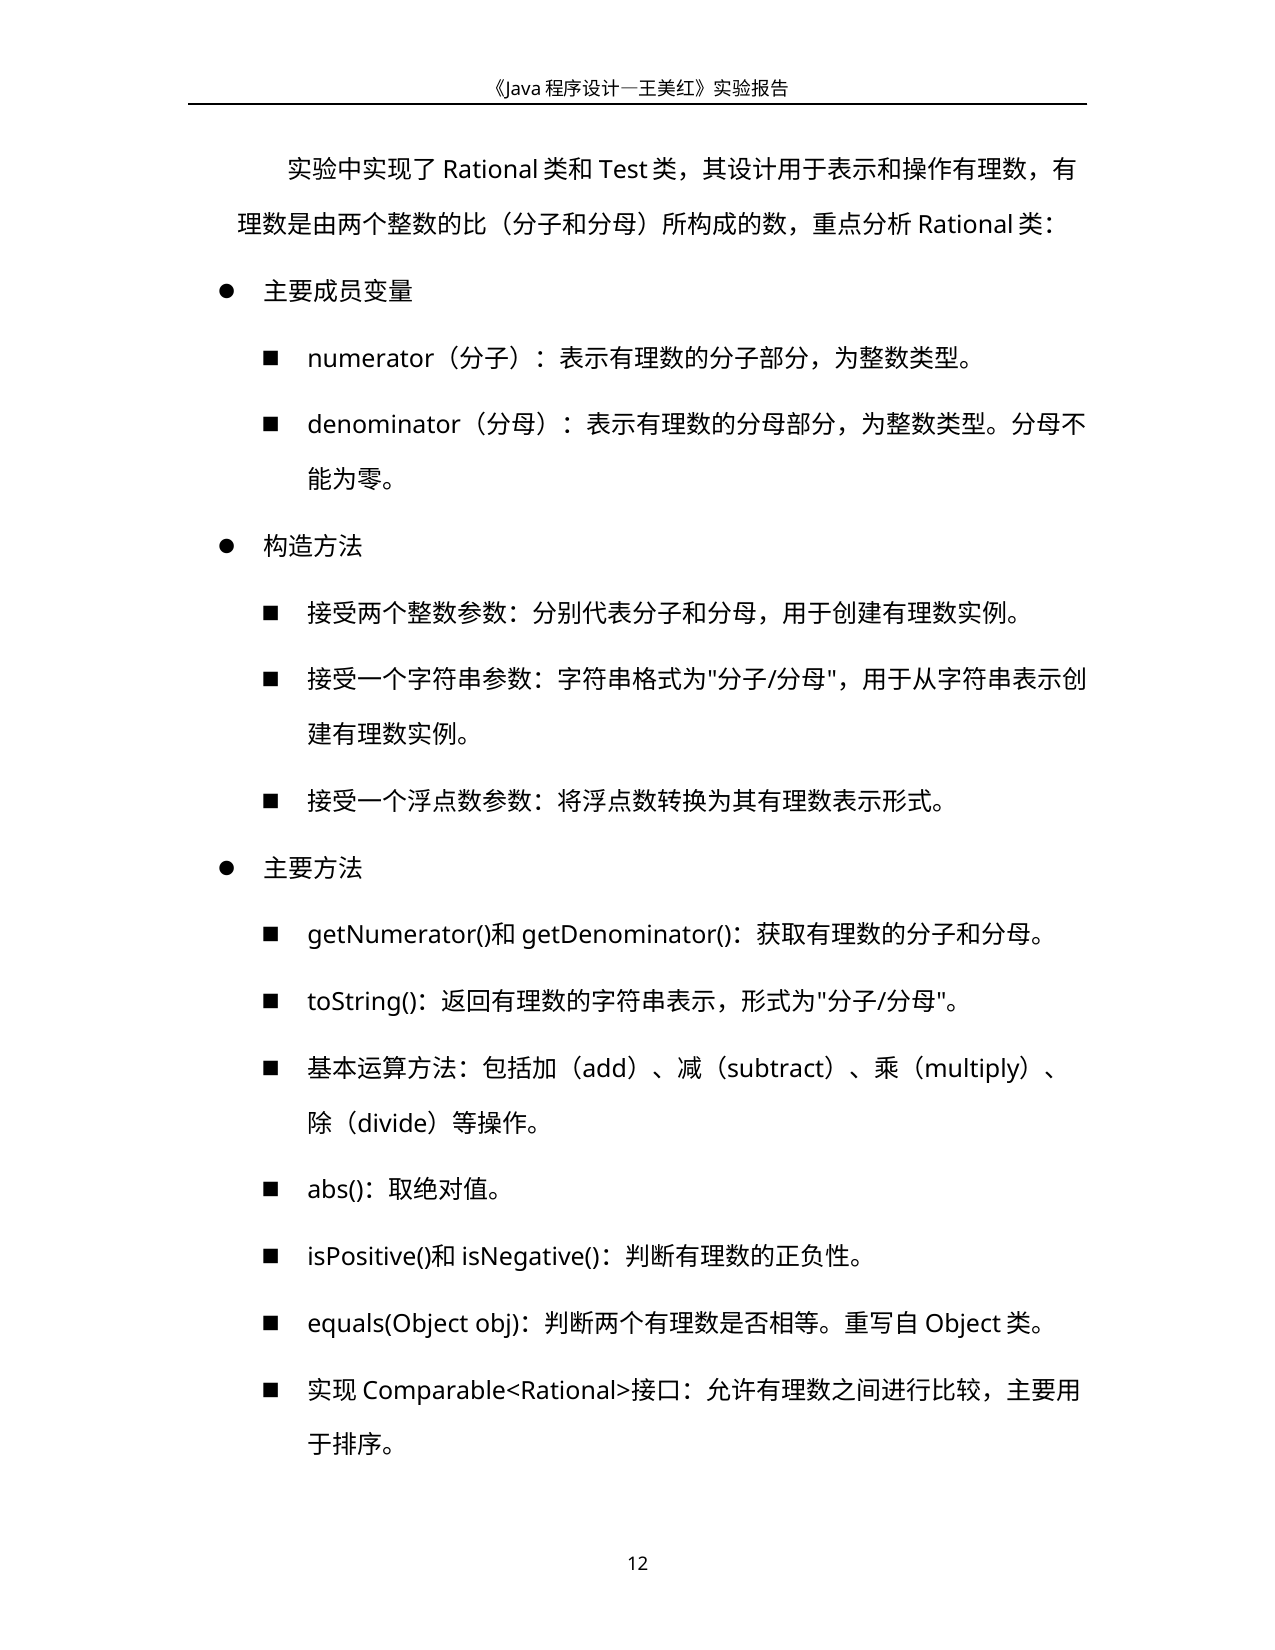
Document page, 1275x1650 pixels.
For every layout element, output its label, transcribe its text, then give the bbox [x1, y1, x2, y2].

list 接受两个整数参数：分别代表分子和分母，用于创建有理数实例。 [261, 593, 1087, 629]
list 接受一个浮点数参数：将浮点数转换为其有理数表示形式。 [261, 781, 1087, 817]
list 基本运算方法：包括加（add）、减（subtract）、乘（multiply）、除（divide）等操作。 [261, 1049, 1087, 1139]
list toString()：返回有理数的字符串表示，形式为"分子/分母"。 [261, 982, 1087, 1018]
list getNumerator()和getDenominator()：获取有理数的分子和分母。 [261, 915, 1087, 951]
list denominator（分母）：表示有理数的分母部分，为整数类型。分母不能为零。 [261, 405, 1087, 496]
list 主要成员变量 [217, 271, 1087, 307]
list abs()：取绝对值。 [261, 1170, 1087, 1206]
list 构造方法 [217, 526, 1087, 562]
list numerator（分子）：表示有理数的分子部分，为整数类型。 [261, 338, 1087, 374]
list 实现Comparable<Rational>接口：允许有理数之间进行比较，主要用于排序。 [261, 1371, 1087, 1461]
list 接受一个字符串参数：字符串格式为"分子/分母"，用于从字符串表示创建有理数实例。 [261, 660, 1087, 751]
list equals(Object obj)：判断两个有理数是否相等。重写自Object类。 [261, 1304, 1087, 1340]
text 实验中实现了Rational类和Test类，其设计用于表示和操作有理数，有理数是由两个整数的比（分子和分母）所构成的数，重点分析Rational类： [237, 150, 1087, 241]
list 主要方法 [217, 848, 1087, 884]
list isPositive()和isNegative()：判断有理数的正负性。 [261, 1237, 1087, 1273]
